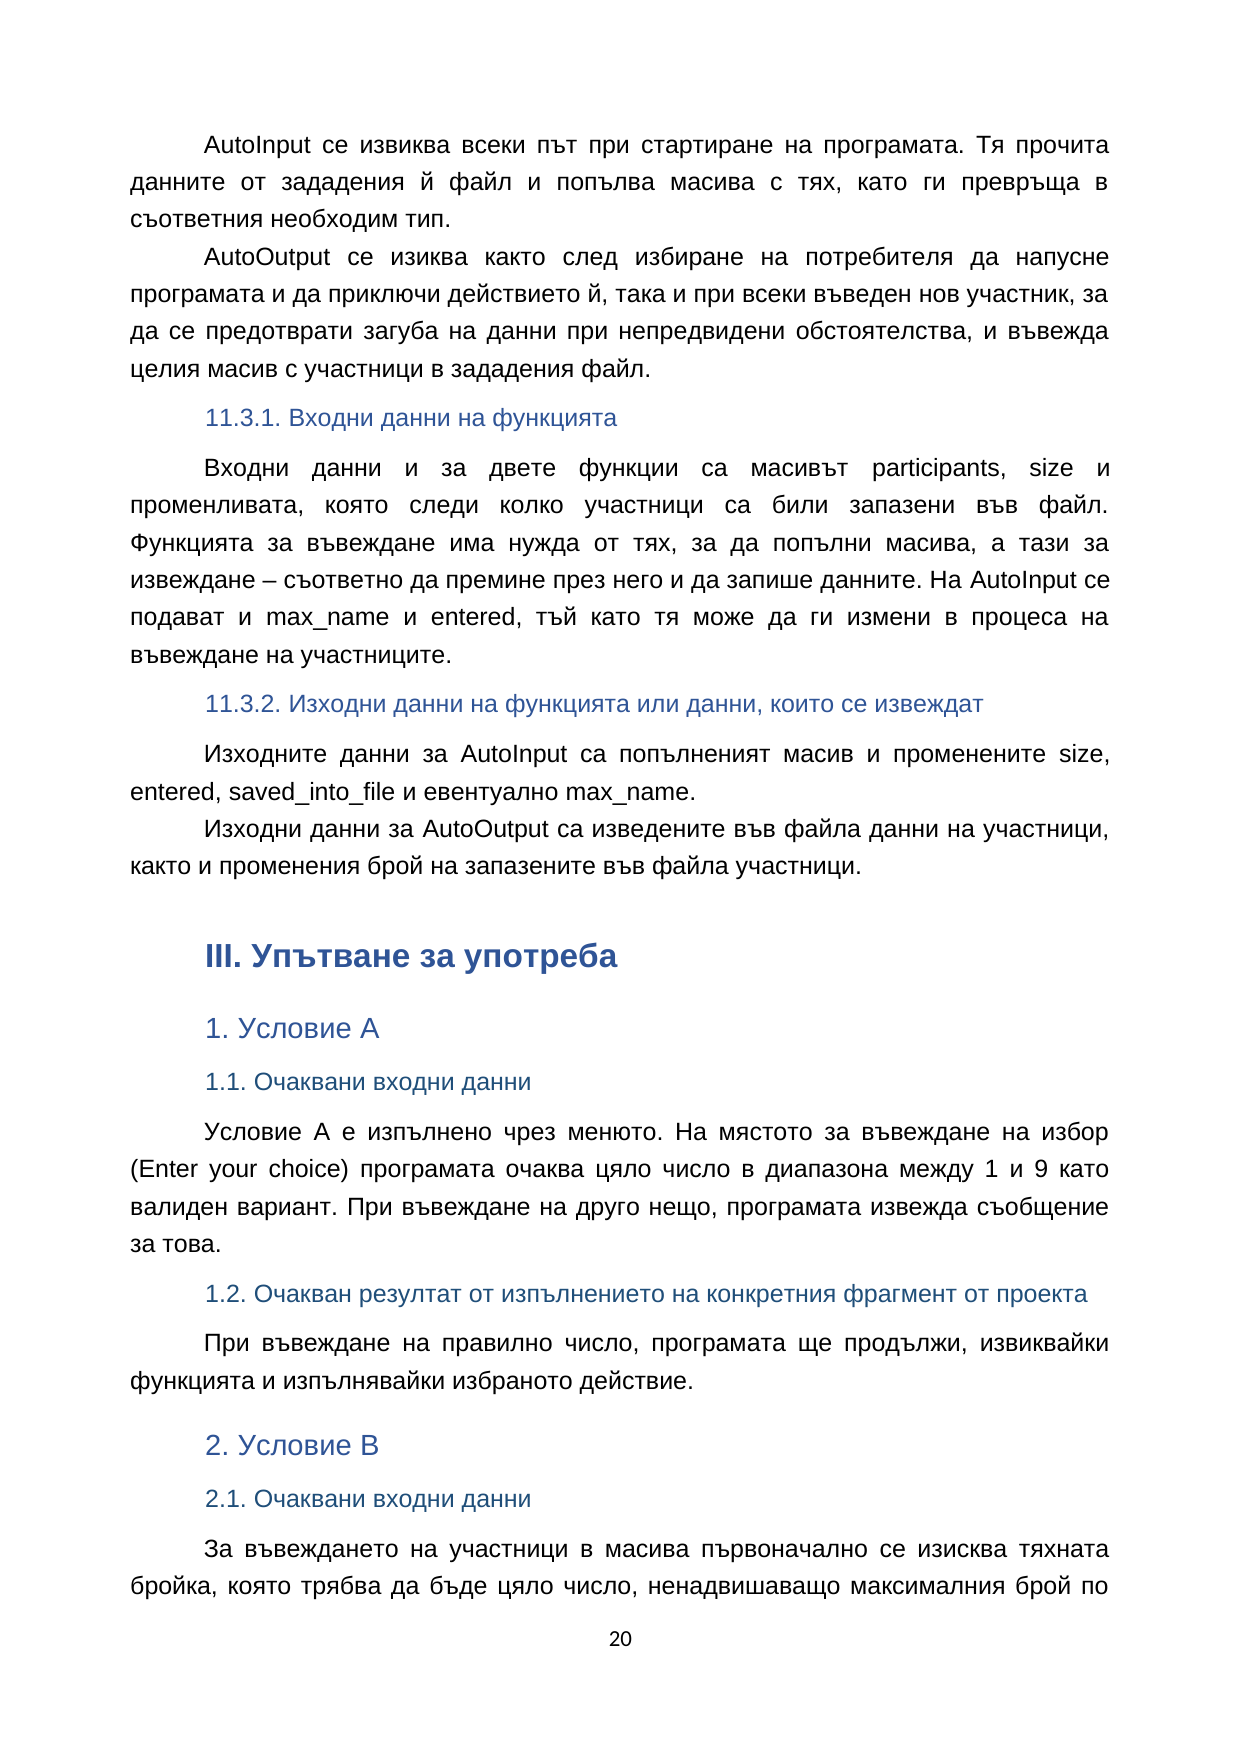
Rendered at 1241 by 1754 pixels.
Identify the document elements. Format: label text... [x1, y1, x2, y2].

text Упътване за употреба [205, 936, 1110, 974]
text Изходни данни за AutoOutput са изведените във файла данни на участници, както и променения брой на запазените във файла участници. [130, 814, 1110, 880]
text AutoInput се извиква всеки път при стартиране на програмата. Тя прочита данните от зададения й файл и попълва масива с тях, като ги превръща в съответния необходим тип. [130, 130, 1110, 233]
text Условие А е изпълнено чрез менюто. На мястото за въвеждане на избор (Enter your choice) програмата очаква цяло число в диапазона между 1 и 9 като валиден вариант. При въвеждане на друго нещо, програмата извежда съобщение за това. [130, 1117, 1110, 1257]
subtitle Изходни данни на функцията или данни, които се извеждат [205, 689, 1110, 718]
text Изходните данни за AutoInput са попълненият масив и променените size, entered, saved_into_file и евентуално max_name. [130, 739, 1110, 805]
text При въвеждане на правилно число, програмата ще продължи, извиквайки функцията и изпълнявайки избраното действие. [130, 1328, 1110, 1394]
text Очаквани входни данни [205, 1067, 1110, 1096]
text Очакван резултат от изпълнението на конкретния фрагмент от проекта [205, 1278, 1110, 1307]
text Входни данни и за двете функции са масивът participants, size и променливата, която следи колко участници са били запазени във файл. Функцията за въвеждане има нужда от тях, за да попълни масива, а тази за извеждане – съответно да премине през него и да запише данните. На AutoInput се подават и max_name и entered, тъй като тя може да ги измени в процеса на въвеждане на участниците. [130, 453, 1110, 668]
text Условие A [205, 1011, 1110, 1044]
text Условие B [205, 1428, 1110, 1461]
subtitle Входни данни на функцията [205, 403, 1110, 432]
text AutoOutput се изиква както след избиране на потребителя да напусне програмата и да приключи действието й, така и при всеки въведен нов участник, за да се предотврати загуба на данни при непредвидени обстоятелства, и въвежда целия масив с участници в зададения файл. [130, 242, 1110, 382]
text Очаквани входни данни [205, 1484, 1110, 1513]
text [130, 1534, 1110, 1600]
